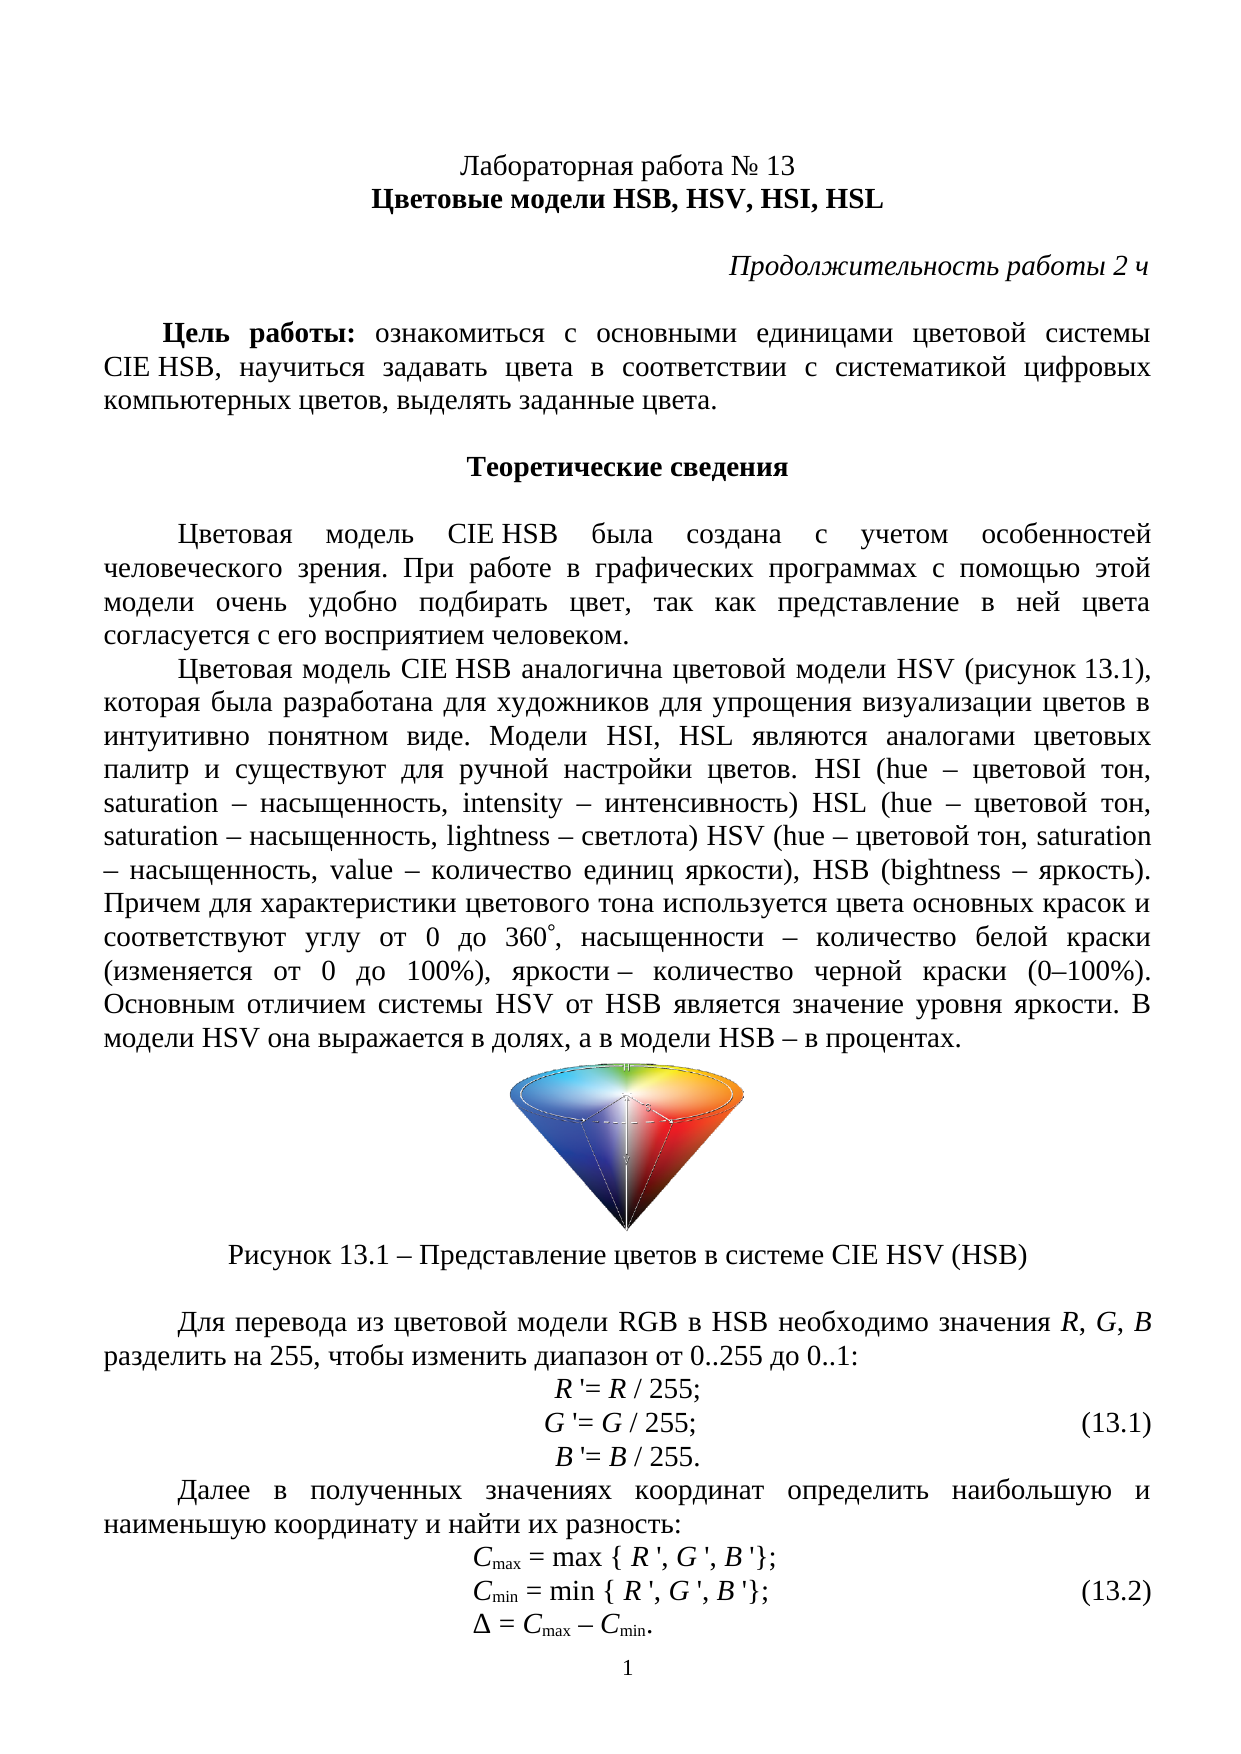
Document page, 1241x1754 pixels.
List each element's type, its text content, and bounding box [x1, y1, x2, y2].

text Цель работы: ознакомиться с основными единицами цветовой системы CIE HSB, научиться задавать цвета в соответствии с систематикой цифровых компьютерных цветов, выделять заданные цвета. [103, 315, 1152, 416]
text Cmax = max { R ', G ', B '}; [399, 1539, 1152, 1573]
text G '= G / 255; (13.1) [103, 1405, 1152, 1439]
text Для перевода из цветовой модели RGB в HSB необходимо значения R, G, B разделить на 255, чтобы изменить диапазон от 0..255 до 0..1: [103, 1304, 1152, 1372]
text Теоретические сведения [103, 449, 1152, 483]
text Цветовая модель CIE HSB была создана с учетом особенностей человеческого зрения. При работе в графических программах с помощью этой модели очень удобно подбирать цвет, так как представление в ней цвета согласуется с его восприятием человеком. [103, 517, 1152, 651]
text Δ = Cmax – Cmin. [399, 1606, 1152, 1640]
text Цветовая модель CIE HSB аналогична цветовой модели HSV (рисунок 13.1), которая была разработана для художников для упрощения визуализации цветов в интуитивно понятном виде. Модели HSI, HSL являются аналогами цветовых палитр и существуют для ручной настройки цветов. HSI (hue – цветовой тон, saturation – насыщенность, intensity – интенсивность) HSL (hue – цветовой тон, saturation – насыщенность, lightness – светлота) HSV (hue – цветовой тон, saturation – насыщенность, value – количество единиц яркости), HSВ (bightness – яркость). Причем для характеристики цветового тона используется цвета основных красок и соответствуют углу от 0 до 360, насыщенности – количество белой краски (изменяется от 0 до 100%), яркости – количество черной краски (0–100%). Основным отличием системы HSV от HSB является значение уровня яркости. В модели HSV она выражается в долях, а в модели HSB – в процентах. [103, 651, 1152, 1053]
text R '= R / 255; [103, 1372, 1152, 1405]
text Лабораторная работа № 13 [103, 148, 1152, 181]
text Рисунок 13.1 – Представление цветов в системе CIE HSV (HSB) [103, 1237, 1152, 1271]
text Продолжительность работы 2 ч [103, 248, 1152, 282]
text Cmin = min { R ', G ', B '}; (13.2) [399, 1573, 1152, 1606]
text Цветовые модели HSB, HSV, HSI, HSL [103, 181, 1152, 215]
text Далее в полученных значениях координат определить наибольшую и наименьшую координату и найти их разность: [103, 1472, 1152, 1539]
picture [501, 1053, 754, 1238]
text B '= B / 255. [103, 1439, 1152, 1472]
